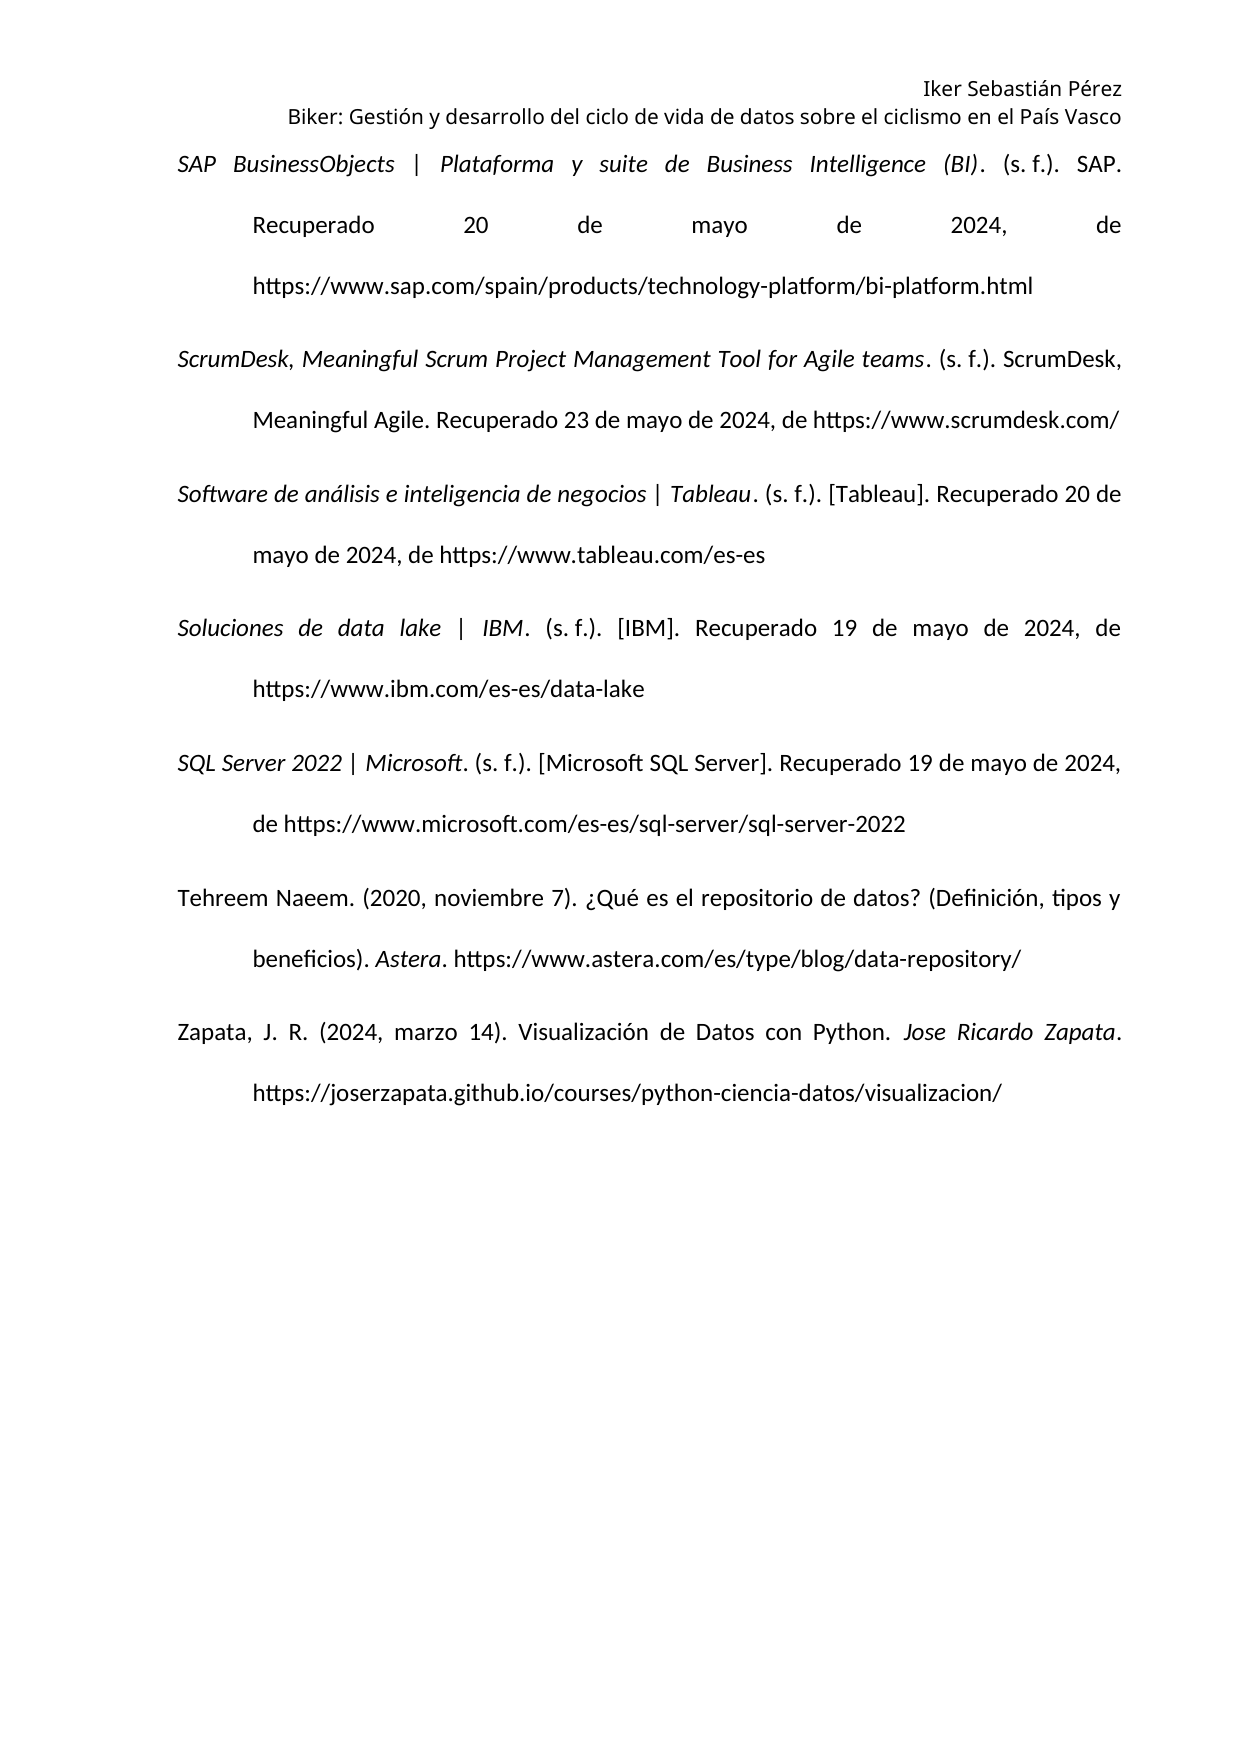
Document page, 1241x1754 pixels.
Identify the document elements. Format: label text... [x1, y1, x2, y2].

text ScrumDesk, Meaningful Scrum Project Management Tool for Agile teams. (s. f.). ScrumDesk, Meaningful Agile. Recuperado 23 de mayo de 2024, de https://www.scrumdesk.com/ [177, 343, 1122, 435]
text Software de análisis e inteligencia de negocios | Tableau. (s. f.). [Tableau]. Recuperado 20 de mayo de 2024, de https://www.tableau.com/es-es [177, 478, 1122, 569]
text Zapata, J. R. (2024, marzo 14). Visualización de Datos con Python. Jose Ricardo Zapata. https://joserzapata.github.io/courses/python-ciencia-datos/visualizacion/ [177, 1016, 1122, 1108]
text SQL Server 2022 | Microsoft. (s. f.). [Microsoft SQL Server]. Recuperado 19 de mayo de 2024, de https://www.microsoft.com/es-es/sql-server/sql-server-2022 [177, 747, 1122, 839]
text Tehreem Naeem. (2020, noviembre 7). ¿Qué es el repositorio de datos? (Definición, tipos y beneficios). Astera. https://www.astera.com/es/type/blog/data-repository/ [177, 882, 1122, 973]
text SAP BusinessObjects | Plataforma y suite de Business Intelligence (BI). (s. f.). SAP. Recuperado 20 de mayo de 2024, de https://www.sap.com/spain/products/technology-platform/bi-platform.html [177, 148, 1122, 300]
text Soluciones de data lake | IBM. (s. f.). [IBM]. Recuperado 19 de mayo de 2024, de https://www.ibm.com/es-es/data-lake [177, 612, 1122, 704]
